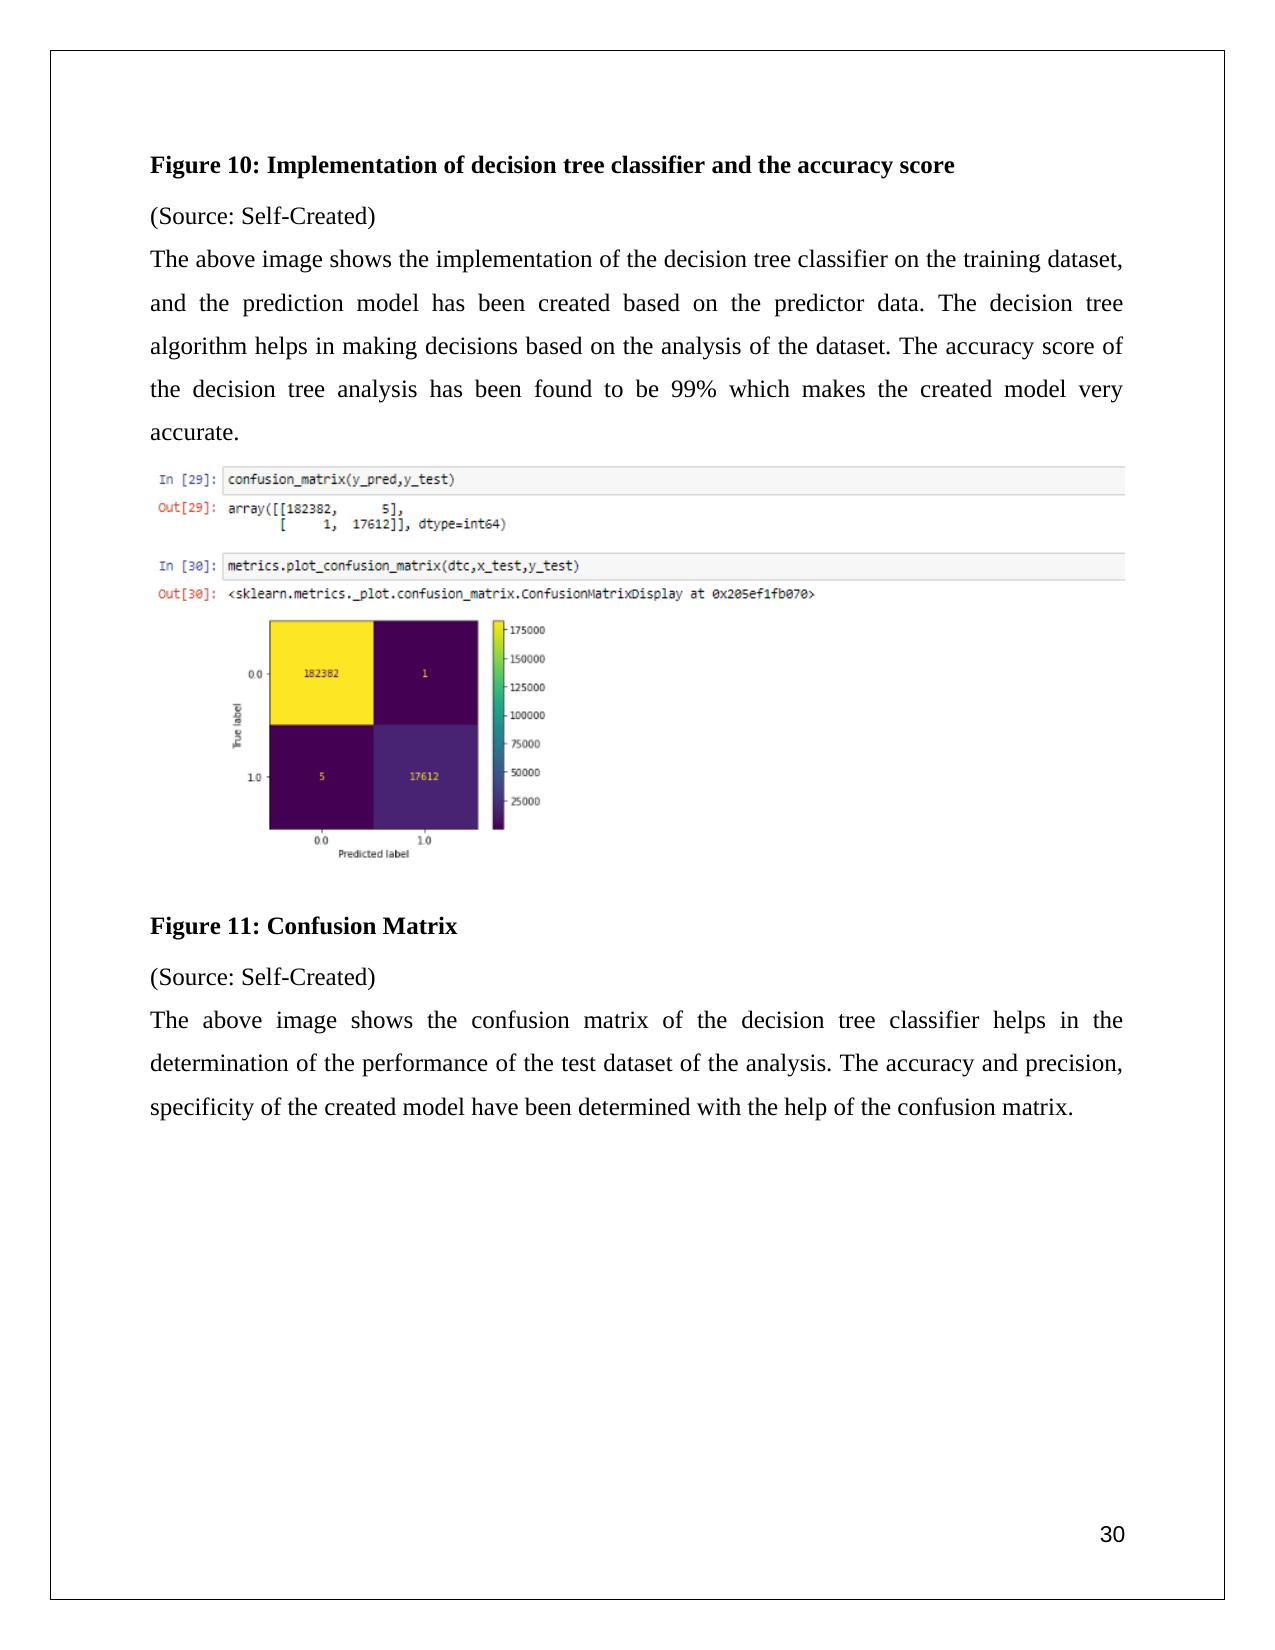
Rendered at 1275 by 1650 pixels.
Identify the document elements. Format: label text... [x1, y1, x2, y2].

text The above image shows the confusion matrix of the decision tree classifier helps in the determination of the performance of the test dataset of the analysis. The accuracy and precision, specificity of the created model have been determined with the help of the confusion matrix. [150, 1005, 1125, 1120]
text (Source: Self-Created) [150, 962, 1125, 991]
text (Source: Self-Created) [150, 201, 1125, 230]
text The above image shows the implementation of the decision tree classifier on the training dataset, and the prediction model has been created based on the predictor data. The decision tree algorithm helps in making decisions based on the analysis of the dataset. The accuracy score of the decision tree analysis has been found to be 99% which makes the created model very accurate. [150, 244, 1125, 446]
subtitle Figure 10: Implementation of decision tree classifier and the accuracy score [150, 150, 1125, 179]
subtitle Figure 11: Confusion Matrix [150, 911, 1125, 939]
picture [150, 460, 1125, 873]
